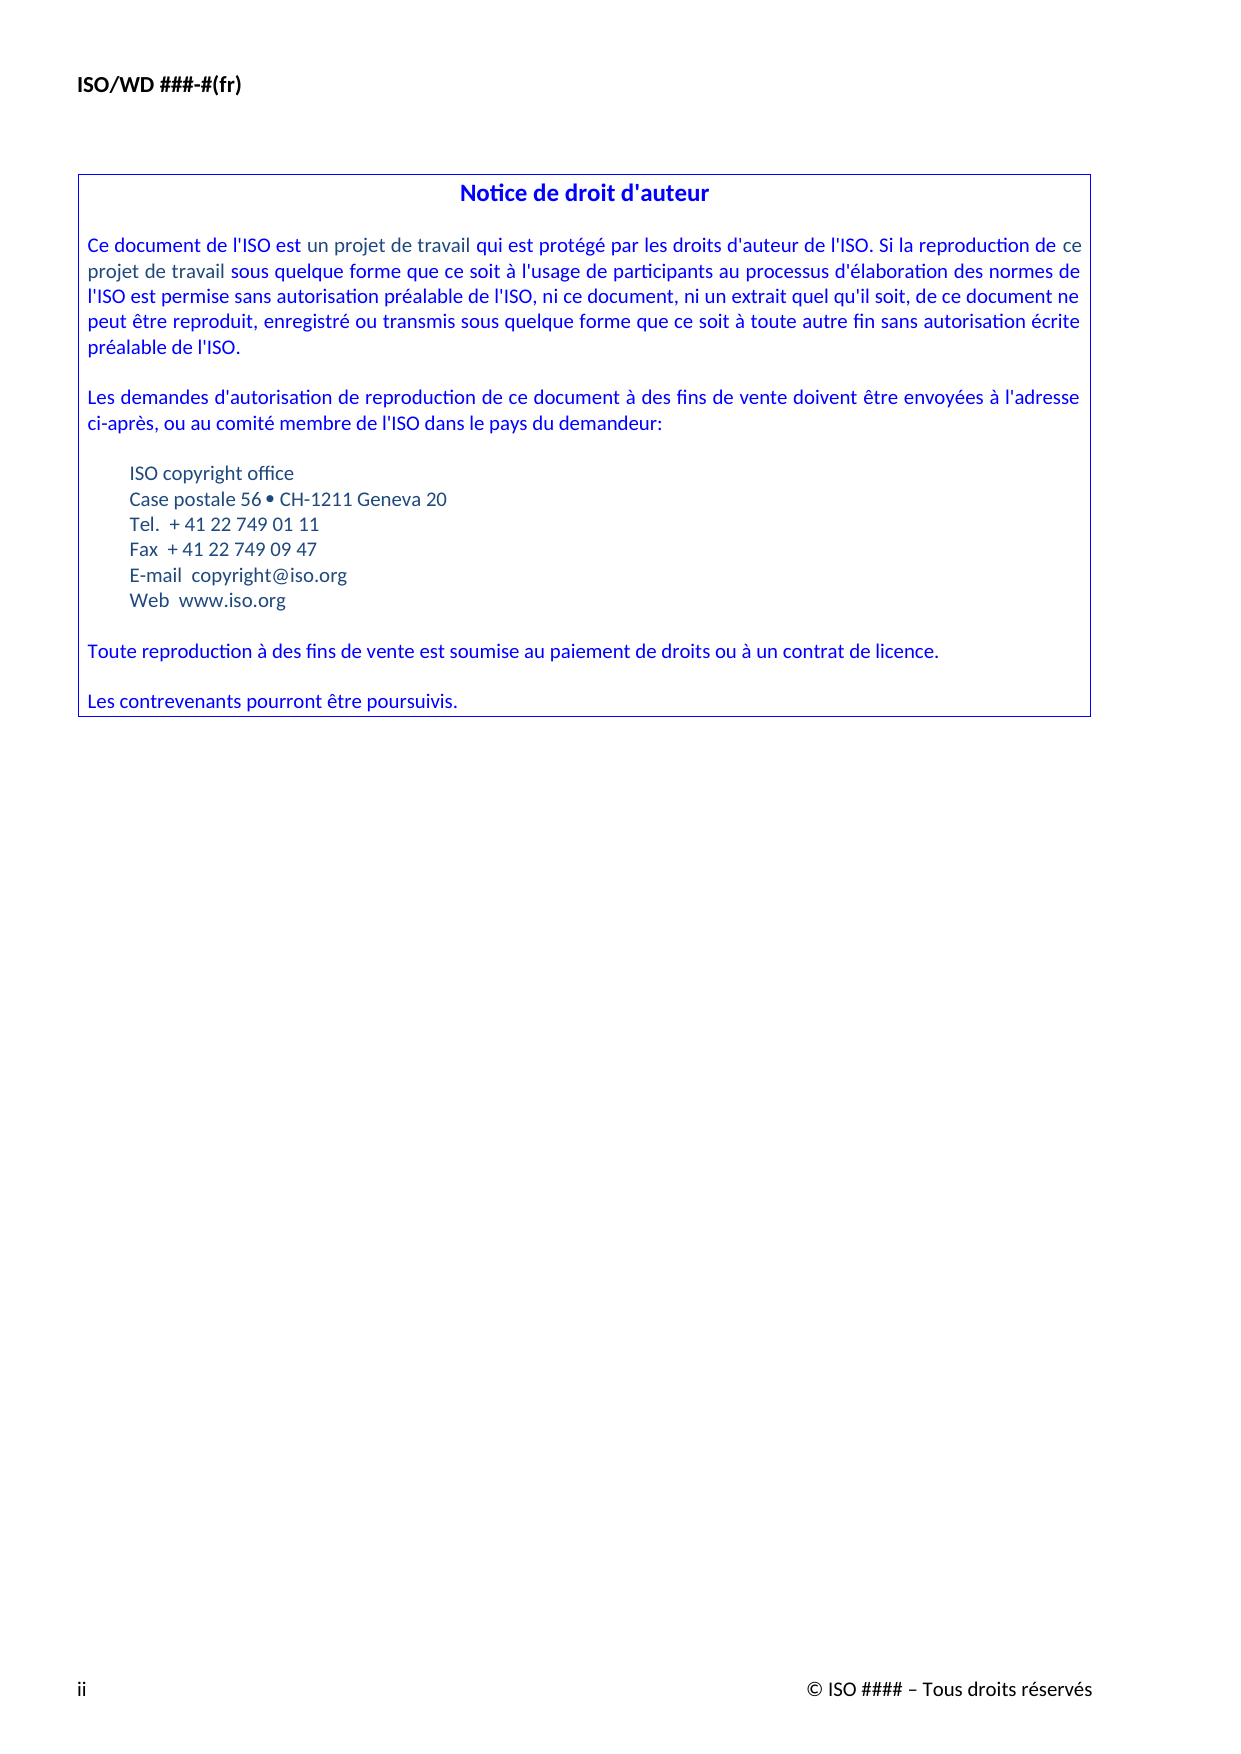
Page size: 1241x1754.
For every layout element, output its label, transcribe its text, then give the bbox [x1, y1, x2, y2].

text Fax + 41 22 749 09 47 [79, 533, 1090, 559]
text Web www.iso.org [79, 584, 1090, 613]
text E-mail copyright@iso.org [79, 559, 1090, 584]
text Les demandes d'autorisation de reproduction de ce document à des fins de vente doivent être envoyées à l'adresse ci-après, ou au comité membre de l'ISO dans le pays du demandeur: [79, 381, 1090, 435]
text Les contrevenants pourront être poursuivis. [79, 686, 1090, 716]
text Toute reproduction à des fins de vente est soumise au paiement de droits ou à un contrat de licence. [79, 635, 1090, 664]
text Tel. + 41 22 749 01 11 [79, 508, 1090, 533]
text Notice de droit d'auteur [79, 175, 1090, 207]
text ISO copyright office [79, 457, 1090, 483]
text Ce document de l'ISO est qui est protégé par les droits d'auteur de l'ISO. Si la reproduction de sous quelque forme que ce soit à l'usage de participants au processus d'élaboration des normes de l'ISO est permise sans autorisation préalable de l'ISO, ni ce document, ni un extrait quel qu'il soit, de ce document ne peut être reproduit, enregistré ou transmis sous quelque forme que ce soit à toute autre fin sans autorisation écrite préalable de l'ISO. [79, 229, 1090, 359]
text Case postale 56 CH-1211 Geneva 20 [79, 483, 1090, 508]
